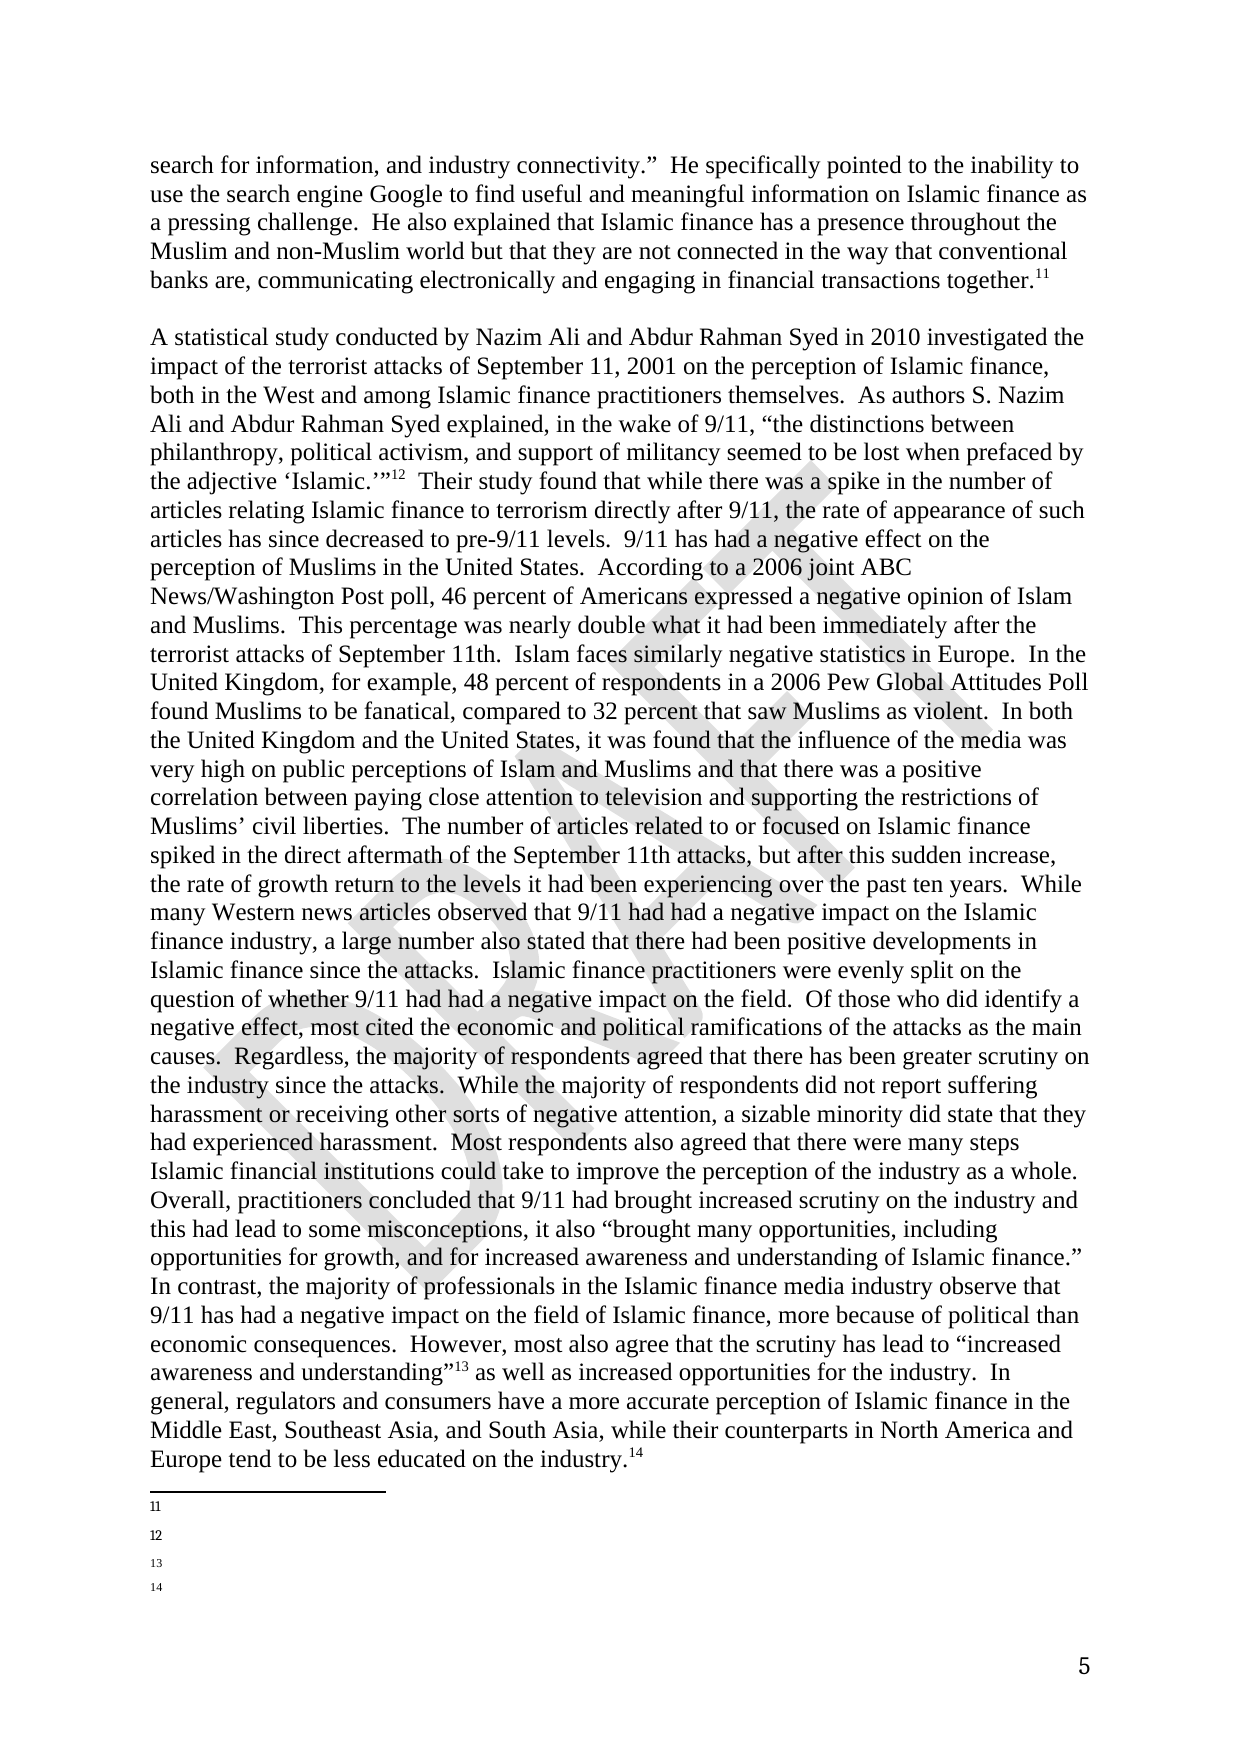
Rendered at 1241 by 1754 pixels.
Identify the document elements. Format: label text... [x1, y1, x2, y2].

text A statistical study conducted by Nazim Ali and Abdur Rahman Syed in 2010 investigated the impact of the terrorist attacks of September 11, 2001 on the perception of Islamic finance, both in the West and among Islamic finance practitioners themselves. As authors S. Nazim Ali and Abdur Rahman Syed explained, in the wake of 9/11, “the distinctions between philanthropy, political activism, and support of militancy seemed to be lost when prefaced by the adjective ‘Islamic.’” Their study found that while there was a spike in the number of articles relating Islamic finance to terrorism directly after 9/11, the rate of appearance of such articles has since decreased to pre-9/11 levels. 9/11 has had a negative effect on the perception of Muslims in the United States. According to a 2006 joint ABC News/Washington Post poll, 46 percent of Americans expressed a negative opinion of Islam and Muslims. This percentage was nearly double what it had been immediately after the terrorist attacks of September 11th. Islam faces similarly negative statistics in Europe. In the United Kingdom, for example, 48 percent of respondents in a 2006 Pew Global Attitudes Poll found Muslims to be fanatical, compared to 32 percent that saw Muslims as violent. In both the United Kingdom and the United States, it was found that the influence of the media was very high on public perceptions of Islam and Muslims and that there was a positive correlation between paying close attention to television and supporting the restrictions of Muslims’ civil liberties. The number of articles related to or focused on Islamic finance spiked in the direct aftermath of the September 11th attacks, but after this sudden increase, the rate of growth return to the levels it had been experiencing over the past ten years. While many Western news articles observed that 9/11 had had a negative impact on the Islamic finance industry, a large number also stated that there had been positive developments in Islamic finance since the attacks. Islamic finance practitioners were evenly split on the question of whether 9/11 had had a negative impact on the field. Of those who did identify a negative effect, most cited the economic and political ramifications of the attacks as the main causes. Regardless, the majority of respondents agreed that there has been greater scrutiny on the industry since the attacks. While the majority of respondents did not report suffering harassment or receiving other sorts of negative attention, a sizable minority did state that they had experienced harassment. Most respondents also agreed that there were many steps Islamic financial institutions could take to improve the perception of the industry as a whole. Overall, practitioners concluded that 9/11 had brought increased scrutiny on the industry and this had lead to some misconceptions, it also “brought many opportunities, including opportunities for growth, and for increased awareness and understanding of Islamic finance.” In contrast, the majority of professionals in the Islamic finance media industry observe that 9/11 has had a negative impact on the field of Islamic finance, more because of political than economic consequences. However, most also agree that the scrutiny has lead to “increased awareness and understanding” as well as increased opportunities for the industry. In general, regulators and consumers have a more accurate perception of Islamic finance in the Middle East, Southeast Asia, and South Asia, while their counterparts in North America and Europe tend to be less educated on the industry. [150, 322, 1090, 1472]
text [150, 150, 1090, 294]
